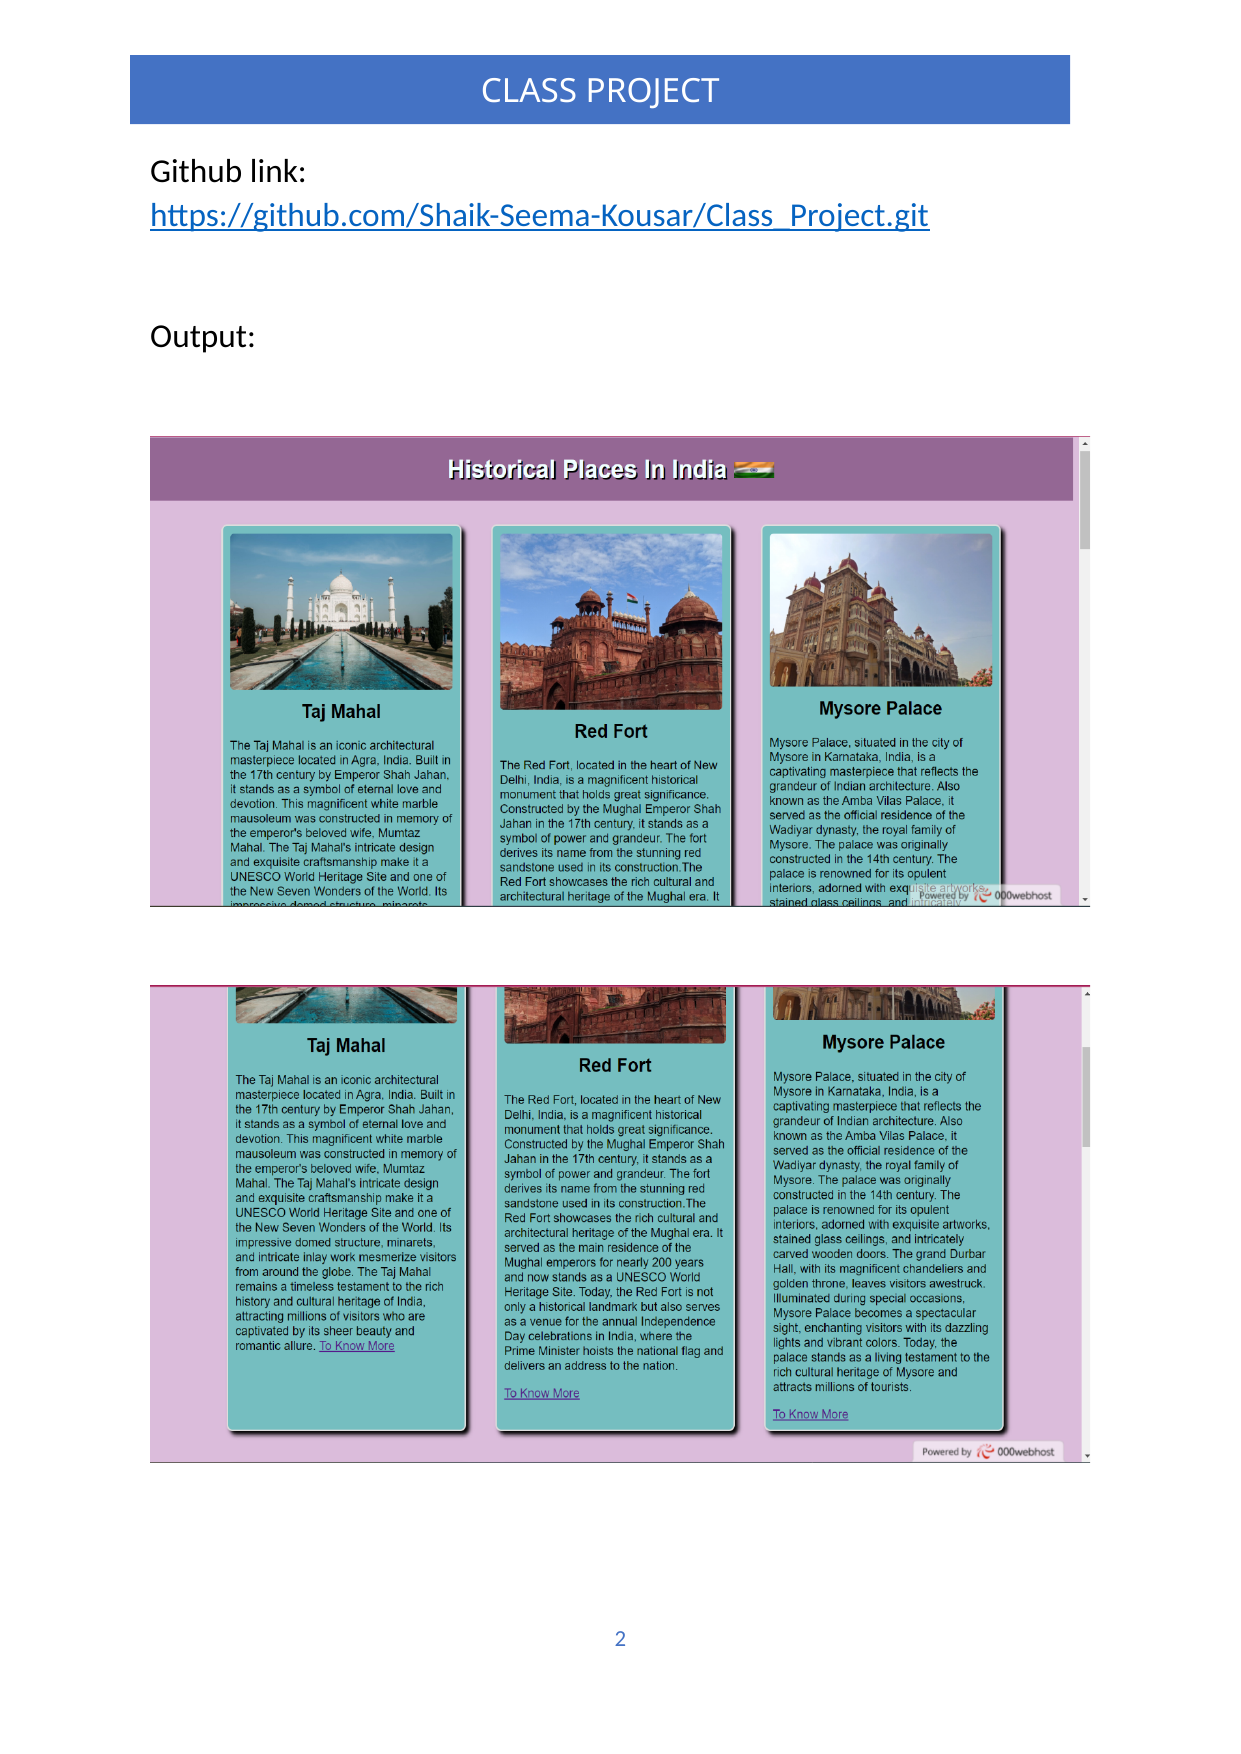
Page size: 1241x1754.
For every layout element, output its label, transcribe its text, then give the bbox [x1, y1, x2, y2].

picture [150, 436, 1091, 907]
text Github link: https://github.com/Shaik-Seema-Kousar/Class_Project.git [150, 150, 1090, 235]
text Output: [150, 315, 1090, 356]
picture [150, 985, 1091, 1463]
